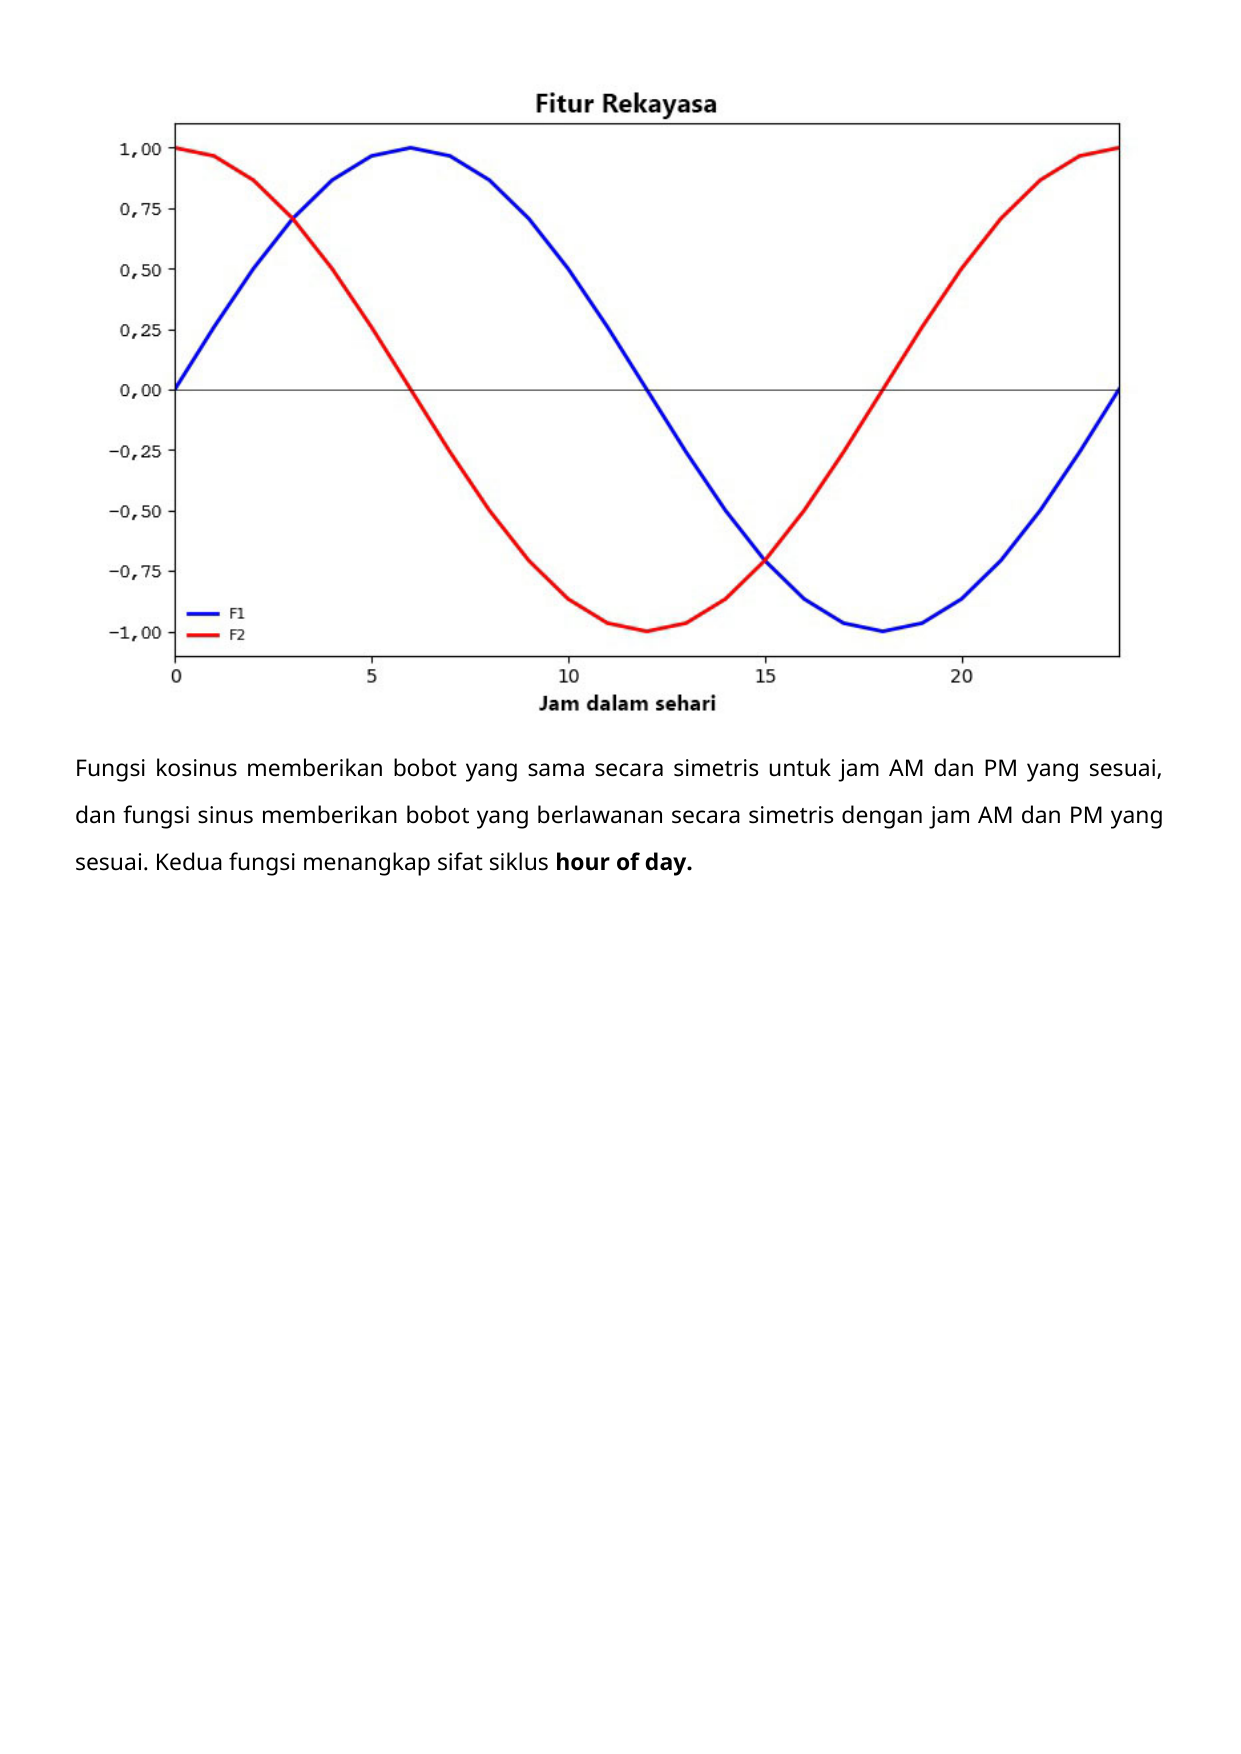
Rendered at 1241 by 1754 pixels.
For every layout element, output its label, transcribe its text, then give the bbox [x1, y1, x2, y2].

list Fungsi kosinus memberikan bobot yang sama secara simetris untuk jam AM dan PM yang sesuai, dan fungsi sinus memberikan bobot yang berlawanan secara simetris dengan jam AM dan PM yang sesuai. Kedua fungsi menangkap sifat siklus hour of day. [75, 752, 1165, 877]
picture [75, 75, 1138, 740]
